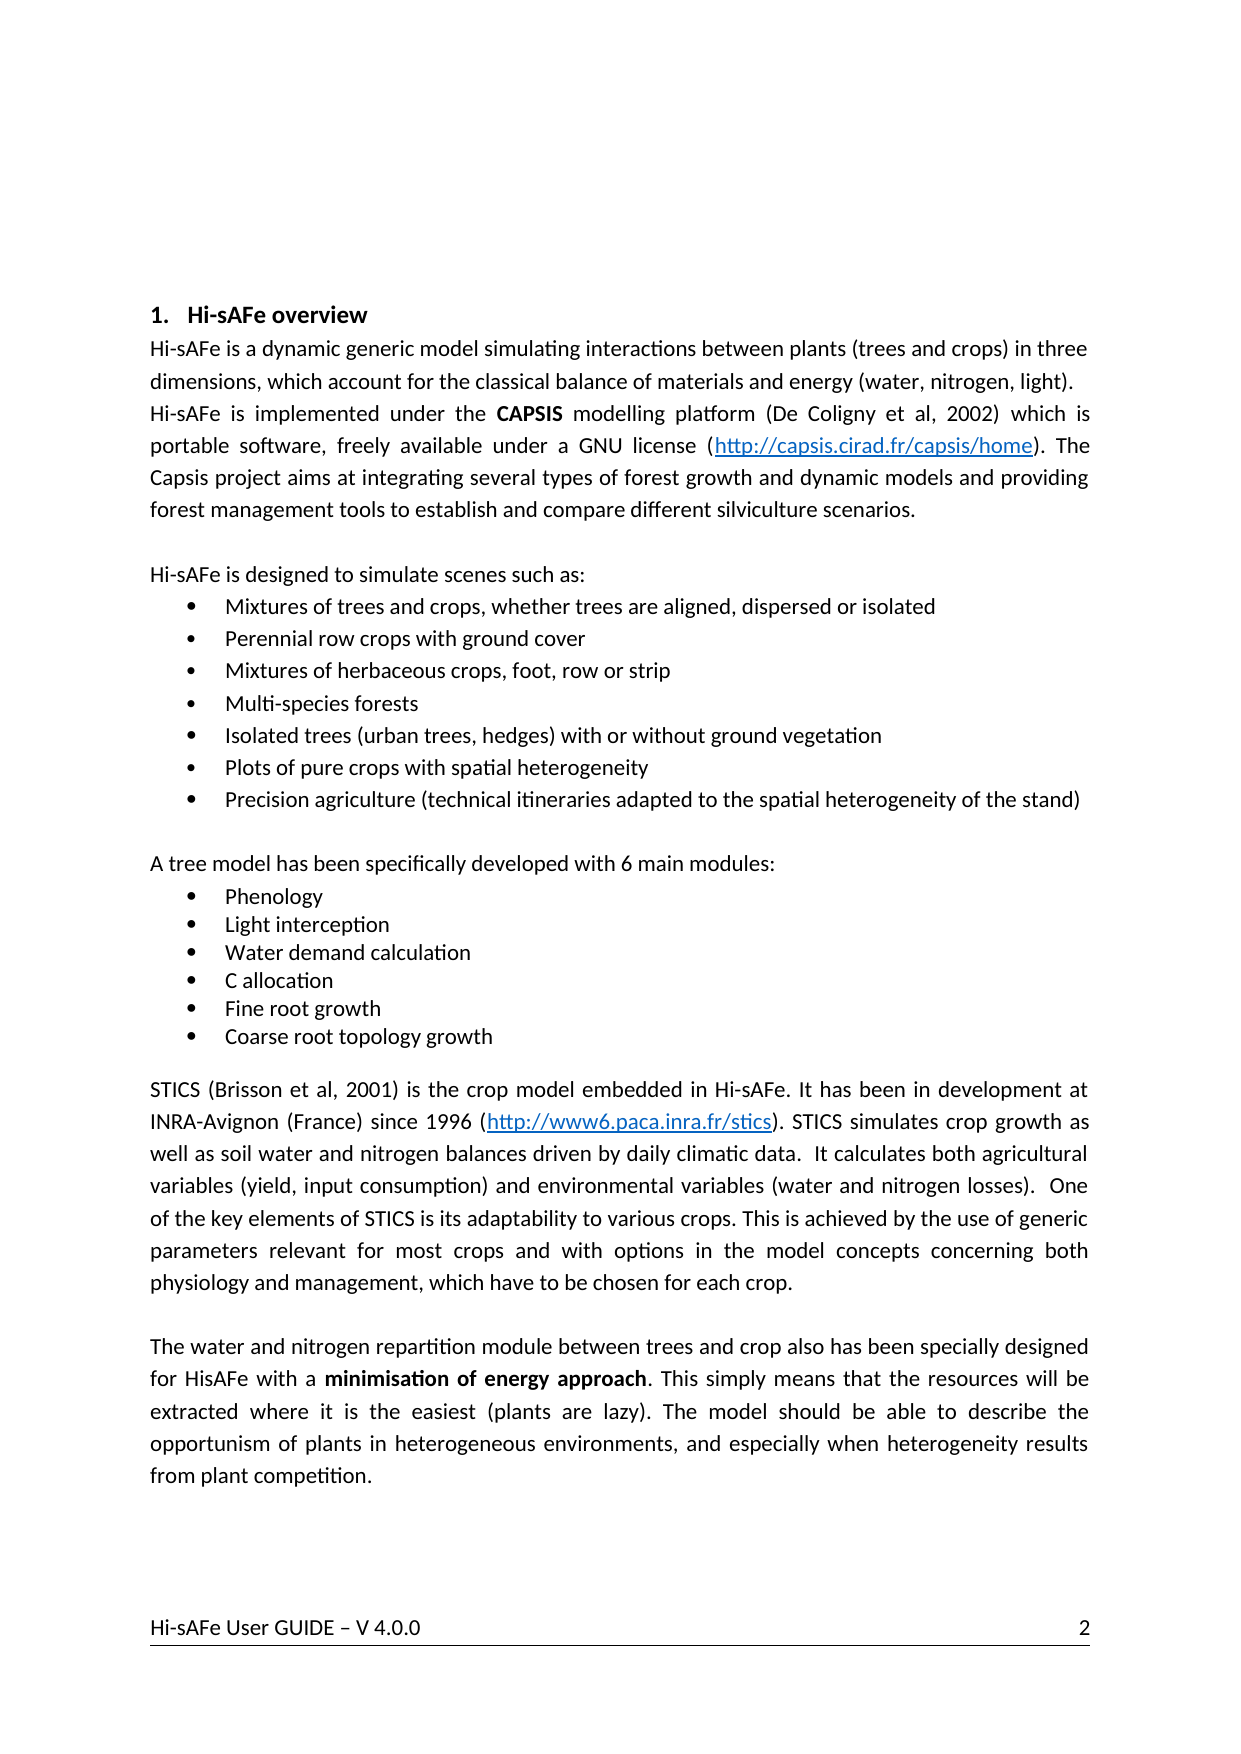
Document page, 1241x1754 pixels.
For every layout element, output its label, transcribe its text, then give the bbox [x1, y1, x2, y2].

text Hi-sAFe is designed to simulate scenes such as: [150, 560, 1090, 588]
list Mixtures of trees and crops, whether trees are aligned, dispersed or isolated [187, 592, 1090, 620]
list Phenology [187, 882, 1090, 910]
subtitle Hi-sAFe overview [150, 299, 1090, 330]
text Hi-sAFe is a dynamic generic model simulating interactions between plants (trees and crops) in three dimensions, which account for the classical balance of materials and energy (water, nitrogen, light). [150, 334, 1090, 395]
list Light interception [187, 910, 1090, 938]
text STICS (Brisson et al, 2001) is the crop model embedded in Hi-sAFe. It has been in development at INRA-Avignon (France) since 1996 (http://www6.paca.inra.fr/stics). STICS simulates crop growth as well as soil water and nitrogen balances driven by daily climatic data. It calculates both agricultural variables (yield, input consumption) and environmental variables (water and nitrogen losses). One of the key elements of STICS is its adaptability to various crops. This is achieved by the use of generic parameters relevant for most crops and with options in the model concepts concerning both physiology and management, which have to be chosen for each crop. [150, 1075, 1090, 1296]
list C allocation [187, 966, 1090, 994]
list Isolated trees (urban trees, hedges) with or without ground vegetation [187, 721, 1090, 749]
list Fine root growth [187, 994, 1090, 1022]
list Coarse root topology growth [187, 1022, 1090, 1050]
text The water and nitrogen repartition module between trees and crop also has been specially designed for HisAFe with a minimisation of energy approach. This simply means that the resources will be extracted where it is the easiest (plants are lazy). The model should be able to describe the opportunism of plants in heterogeneous environments, and especially when heterogeneity results from plant competition. [150, 1332, 1090, 1489]
list Precision agriculture (technical itineraries adapted to the spatial heterogeneity of the stand) [187, 785, 1090, 813]
list Multi-species forests [187, 689, 1090, 717]
list Water demand calculation [187, 938, 1090, 966]
text A tree model has been specifically developed with 6 main modules: [150, 849, 1090, 878]
list Perennial row crops with ground cover [187, 624, 1090, 652]
text Hi-sAFe is implemented under the CAPSIS modelling platform (De Coligny et al, 2002) which is portable software, freely available under a GNU license (http://capsis.cirad.fr/capsis/home). The Capsis project aims at integrating several types of forest growth and dynamic models and providing forest management tools to establish and compare different silviculture scenarios. [150, 399, 1090, 523]
list Plots of pure crops with spatial heterogeneity [187, 753, 1090, 781]
list Mixtures of herbaceous crops, foot, row or strip [187, 656, 1090, 684]
